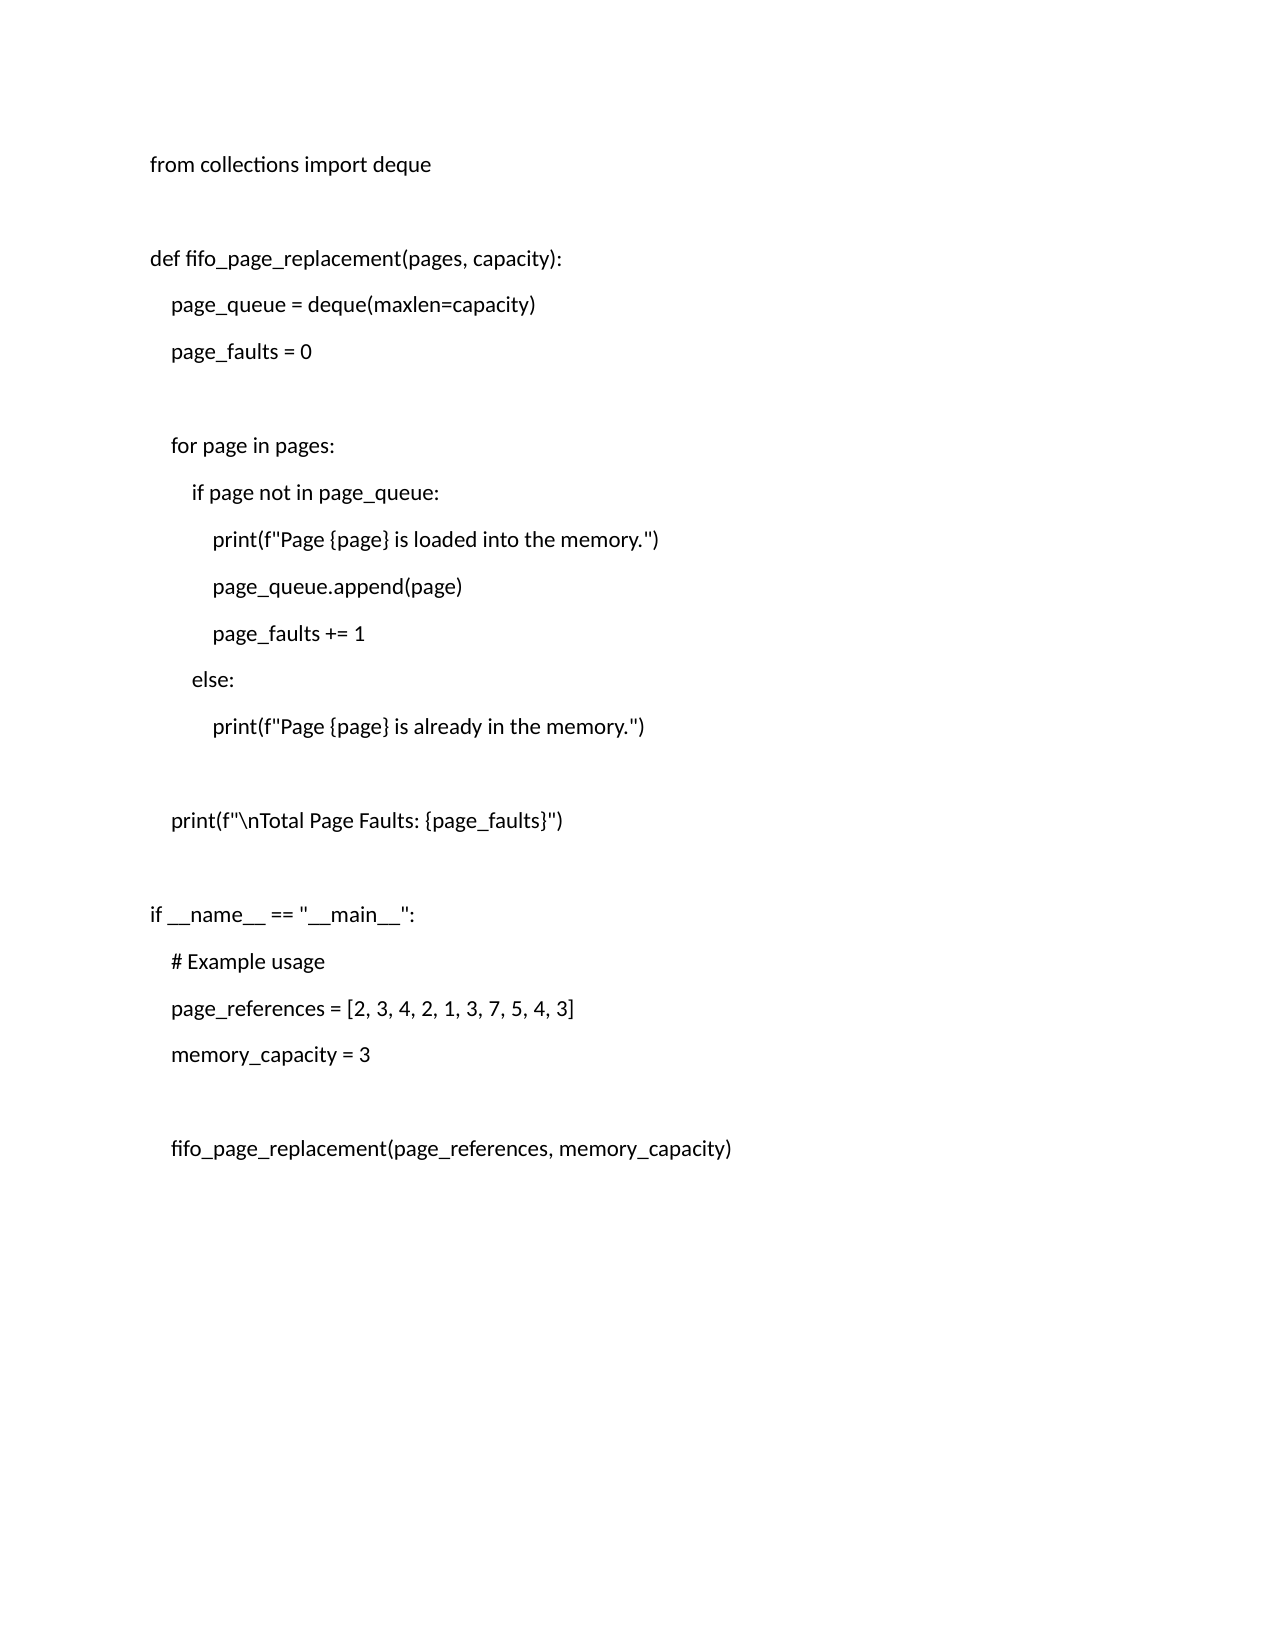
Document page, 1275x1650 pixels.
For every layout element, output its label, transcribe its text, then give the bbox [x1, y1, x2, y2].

text from collections import deque [150, 150, 1125, 178]
text fifo_page_replacement(page_references, memory_capacity) [150, 1134, 1125, 1162]
text for page in pages: [150, 431, 1125, 459]
text page_references = [2, 3, 4, 2, 1, 3, 7, 5, 4, 3] [150, 994, 1125, 1022]
text print(f"Page {page} is already in the memory.") [150, 712, 1125, 741]
text page_faults = 0 [150, 337, 1125, 366]
text page_faults += 1 [150, 619, 1125, 647]
text # Example usage [150, 947, 1125, 975]
text print(f"\nTotal Page Faults: {page_faults}") [150, 806, 1125, 834]
text def fifo_page_replacement(pages, capacity): [150, 244, 1125, 272]
text page_queue.append(page) [150, 572, 1125, 600]
text memory_capacity = 3 [150, 1041, 1125, 1069]
text page_queue = deque(maxlen=capacity) [150, 291, 1125, 319]
text else: [150, 666, 1125, 694]
text if __name__ == "__main__": [150, 900, 1125, 928]
text print(f"Page {page} is loaded into the memory.") [150, 525, 1125, 553]
text if page not in page_queue: [150, 478, 1125, 506]
